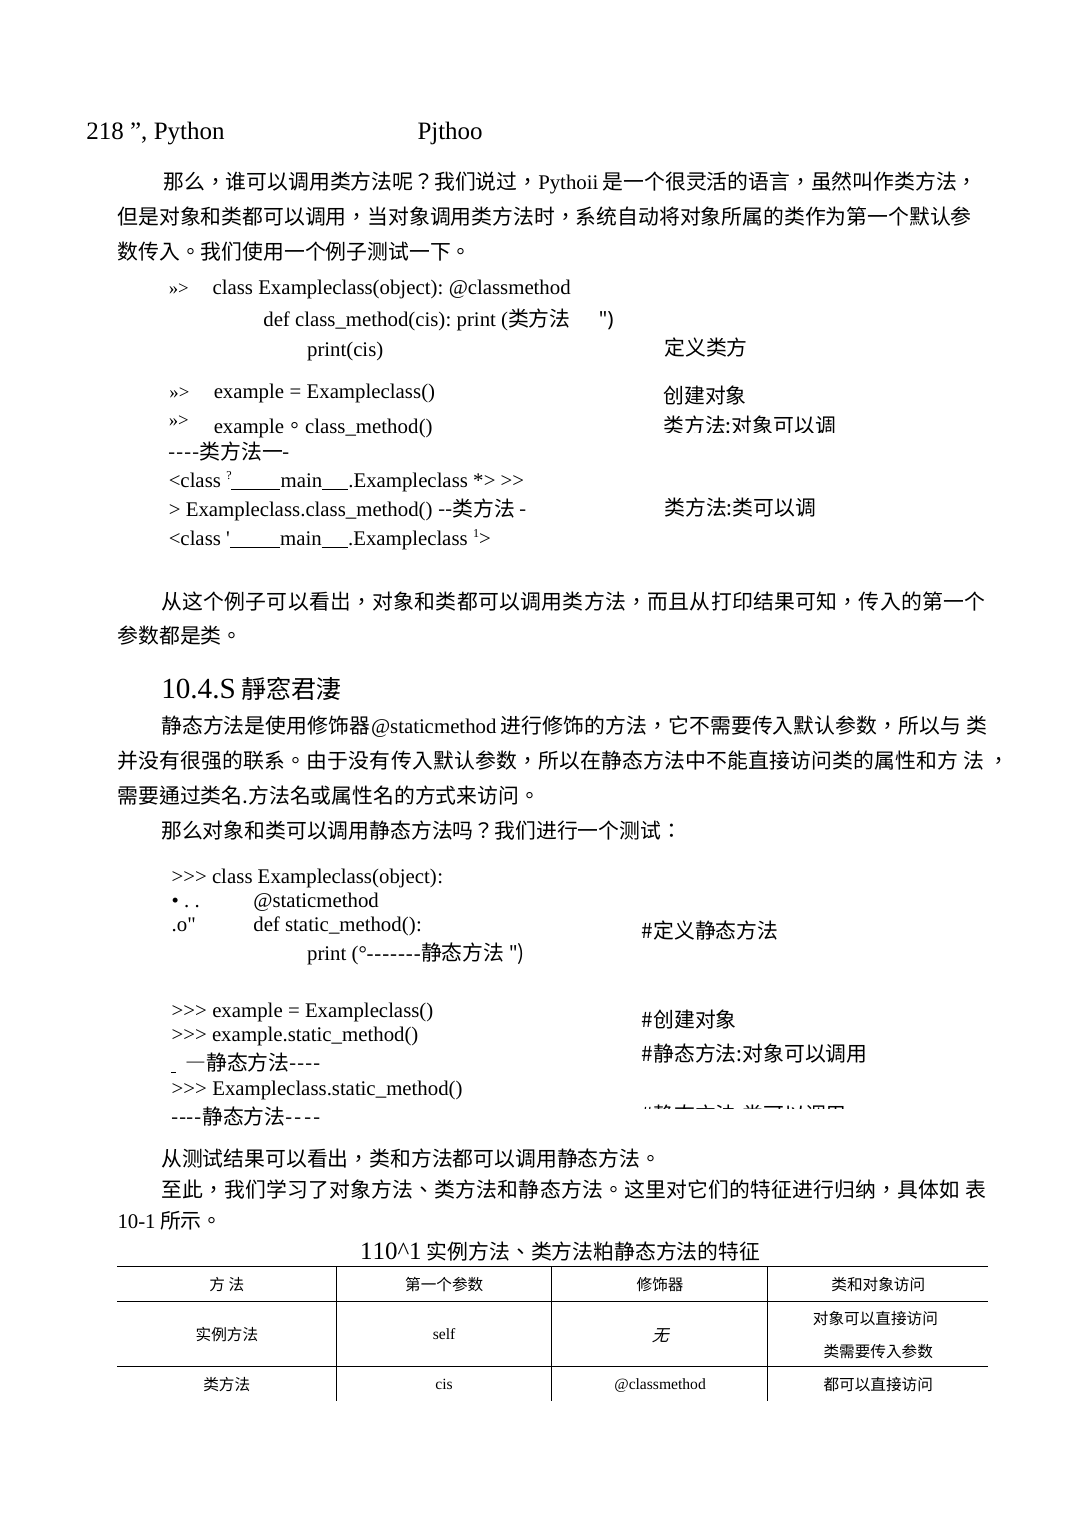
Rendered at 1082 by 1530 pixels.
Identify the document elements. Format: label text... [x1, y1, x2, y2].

text 那么，谁可以调用类方法呢？我们说过，Pythoii是一个很灵活的语言，虽然叫作类方法， 但是对象和类都可以调用，当对象调用类方法时，系统自动将对象所属的类作为第一个默认参 数传入。我们使用一个例子测试一下。 [117, 162, 988, 266]
text 至此，我们学习了对象方法、类方法和静态方法。这里对它们的特征进行归纳，具体如 表10-1所示。 [117, 1172, 988, 1235]
table_header 修饰器 [552, 1267, 767, 1301]
table_cell @classmethod [552, 1367, 767, 1401]
table_cell 无 [552, 1302, 767, 1366]
table_cell 都可以直接访问 [768, 1367, 988, 1401]
text print(cis) [307, 337, 988, 361]
table_cell self [337, 1302, 551, 1366]
text print (° 静态方法 ") [307, 936, 988, 967]
text 那么对象和类可以调用静态方法吗？我们进行一个测试： [117, 811, 988, 845]
text 从这个例子可以看岀，对象和类都可以调用类方法，而且从打印结果可知，传入的第一个 参数都是类。 [117, 582, 988, 651]
text class Exampleclass(object): @classmethod [117, 275, 988, 299]
text 110^1实例方法、类方法粕静态方法的特征 [360, 1235, 988, 1266]
text .o" def static_method(): [117, 912, 988, 936]
text >>> class Exampleclass(object): [117, 864, 988, 888]
table_header 类和对象访问 [768, 1267, 988, 1301]
table_cell 类方法 [117, 1367, 336, 1401]
text 从测试结果可以看出，类和方法都可以调用静态方法。 [117, 1141, 988, 1172]
text 静态方法 [117, 1100, 988, 1131]
table_cell cis [337, 1367, 551, 1401]
text def class_method(cis): print (类方法 ") [263, 302, 988, 333]
table_cell 对象可以直接访问 类需要传入参数 [768, 1302, 988, 1366]
text >>> example = Exampleclass() [117, 998, 988, 1022]
text >>> Exampleclass.static_method() [117, 1076, 988, 1100]
table_cell 实例方法 [117, 1302, 336, 1366]
subtitle 10.4.S靜窓君淒 [117, 669, 988, 706]
table_header 方 法 [117, 1267, 336, 1301]
text >>> example.static_method() [117, 1022, 988, 1046]
text • . . @staticmethod [117, 888, 988, 912]
table_header 第一个参数 [337, 1267, 551, 1301]
text 静态方法是使用修饰器@staticmethod进行修饰的方法，它不需要传入默认参数，所以与 类并没有很强的联系。由于没有传入默认参数，所以在静态方法中不能直接访问类的属性和方 法，需要通过类名.方法名或属性名的方式来访问。 [117, 706, 988, 811]
text —静态方法 [117, 1046, 988, 1076]
